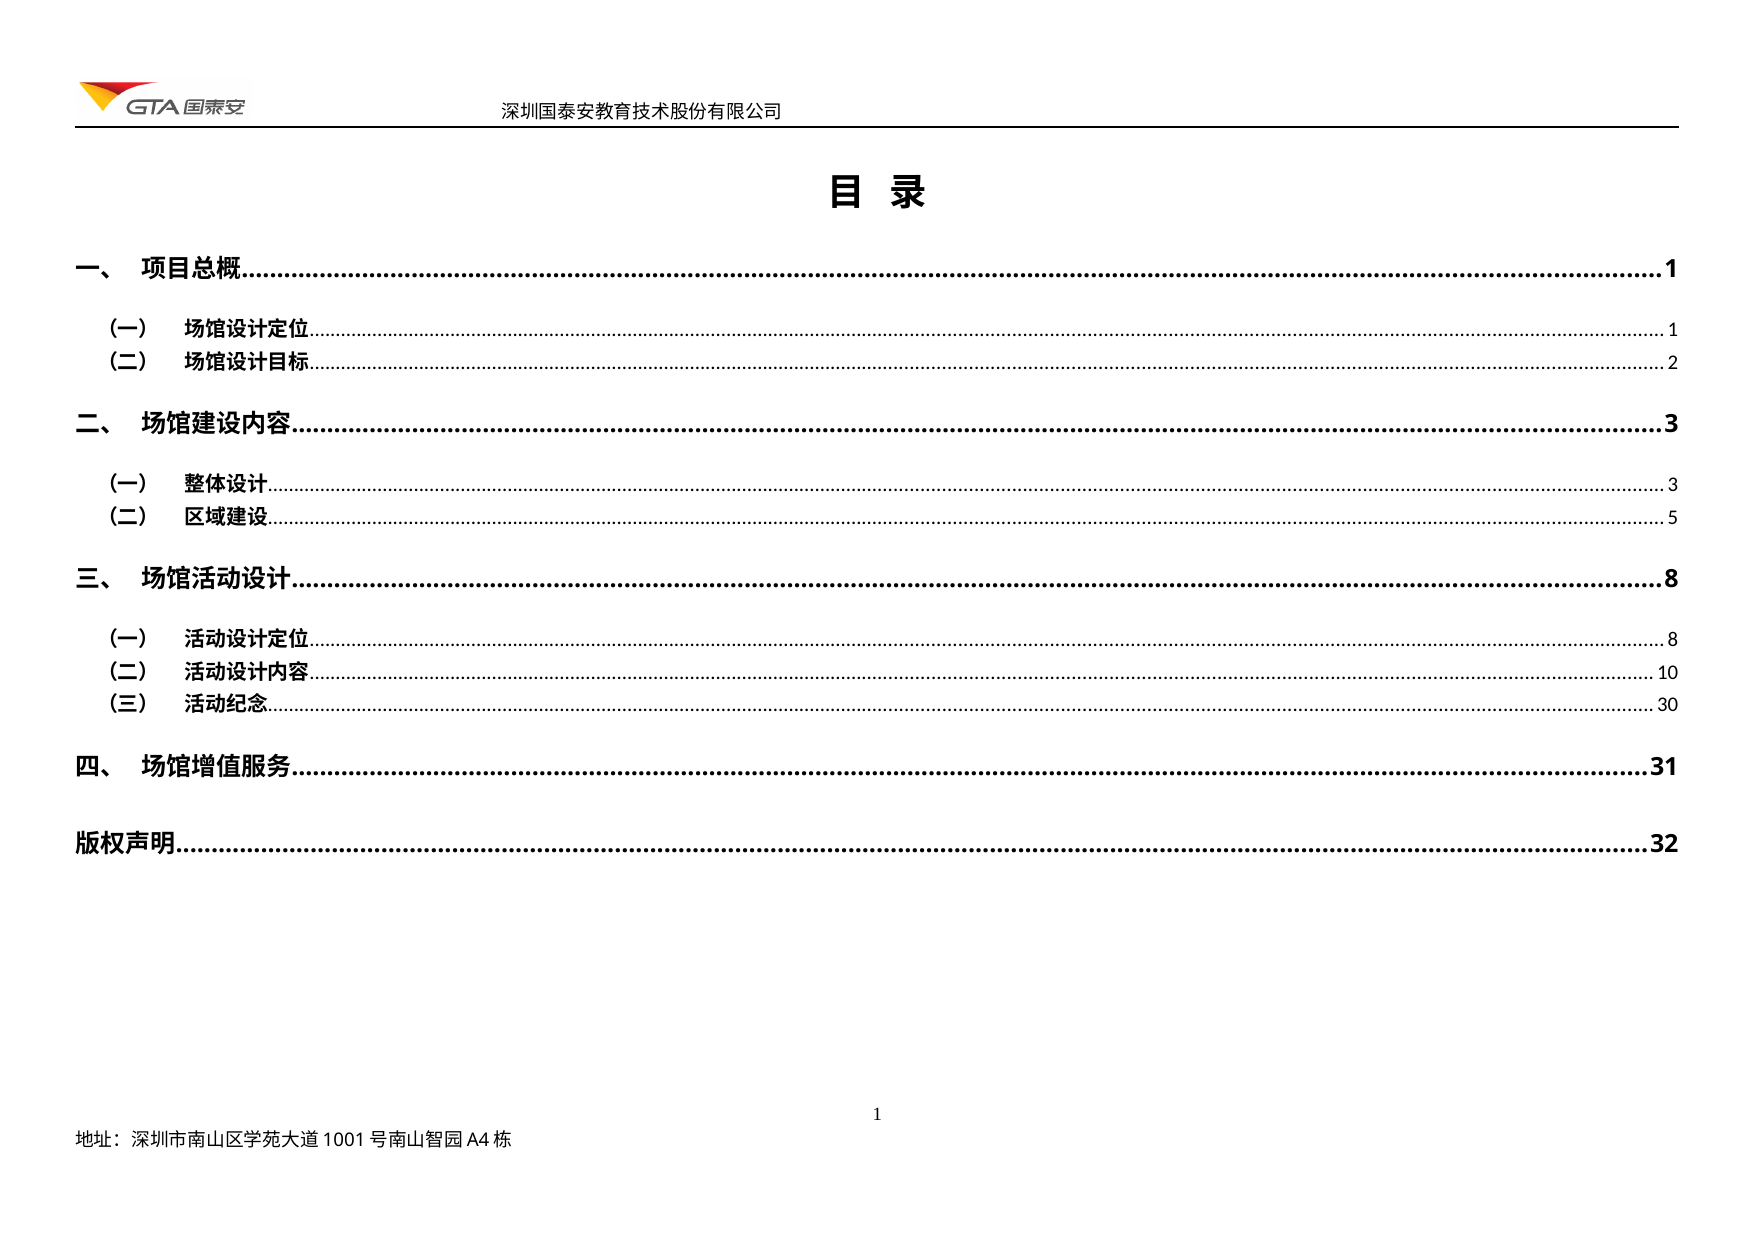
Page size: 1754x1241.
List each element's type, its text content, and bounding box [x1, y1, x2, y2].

text 二、 场馆建设内容 3 [75, 389, 1679, 454]
text （二） 区域建设 5 [97, 499, 1679, 532]
text 四、 场馆增值服务 31 [75, 732, 1679, 797]
text （一） 整体设计 3 [97, 467, 1679, 499]
text 版权声明 32 [75, 809, 1679, 874]
text （三） 活动纪念 30 [97, 687, 1679, 719]
text 三、 场馆活动设计 8 [75, 544, 1679, 609]
text 目 录 [75, 157, 1679, 222]
text （一） 活动设计定位 8 [97, 622, 1679, 654]
text 一、 项目总概 1 [75, 234, 1679, 299]
text （二） 场馆设计目标 2 [97, 344, 1679, 377]
text （一） 场馆设计定位 1 [97, 312, 1679, 344]
picture [75, 76, 253, 119]
text （二） 活动设计内容 10 [97, 654, 1679, 687]
